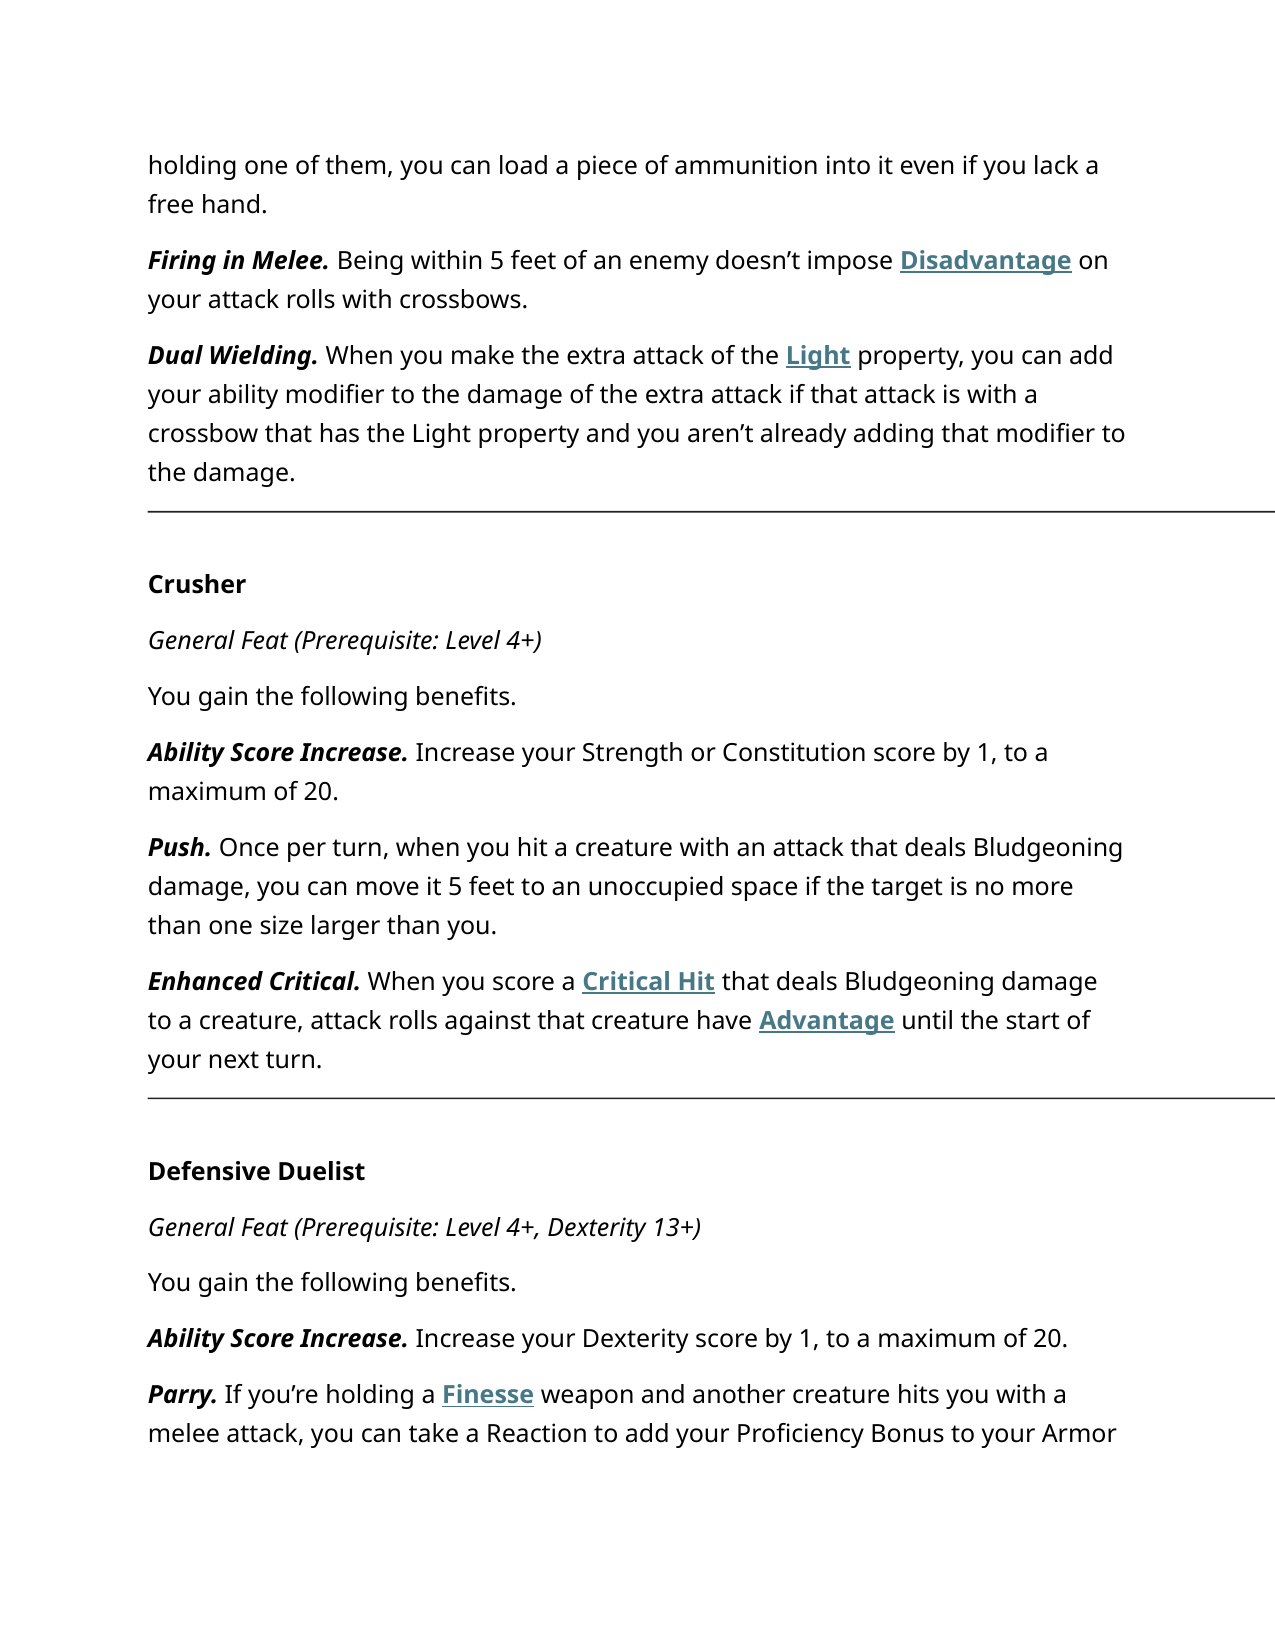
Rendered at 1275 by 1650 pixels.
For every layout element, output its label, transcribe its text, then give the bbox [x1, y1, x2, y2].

text You gain the following benefits. [148, 1265, 1127, 1299]
text Ability Score Increase. Increase your Strength or Constitution score by 1, to a maximum of 20. [148, 734, 1127, 807]
text Dual Wielding. When you make the extra attack of the Light property, you can add your ability modifier to the damage of the extra attack if that attack is with a crossbow that has the Light property and you aren’t already adding that modifier to the damage. [148, 338, 1127, 489]
text Crusher [148, 567, 1127, 601]
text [148, 148, 1127, 221]
text Push. Once per turn, when you hit a creature with an attack that deals Bludgeoning damage, you can move it 5 feet to an unoccupied space if the target is no more than one size larger than you. [148, 829, 1127, 942]
text Firing in Melee. Being within 5 feet of an enemy doesn’t impose Disadvantage on your attack rolls with crossbows. [148, 243, 1127, 316]
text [148, 1377, 1127, 1450]
text Enhanced Critical. When you score a Critical Hit that deals Bludgeoning damage to a creature, attack rolls against that creature have Advantage until the start of your next turn. [148, 963, 1127, 1076]
text General Feat (Prerequisite: Level 4+, Dexterity 13+) [148, 1209, 1127, 1243]
text Ability Score Increase. Increase your Dexterity score by 1, to a maximum of 20. [148, 1321, 1127, 1355]
text You gain the following benefits. [148, 678, 1127, 712]
text Defensive Duelist [148, 1153, 1127, 1187]
text General Feat (Prerequisite: Level 4+) [148, 623, 1127, 657]
